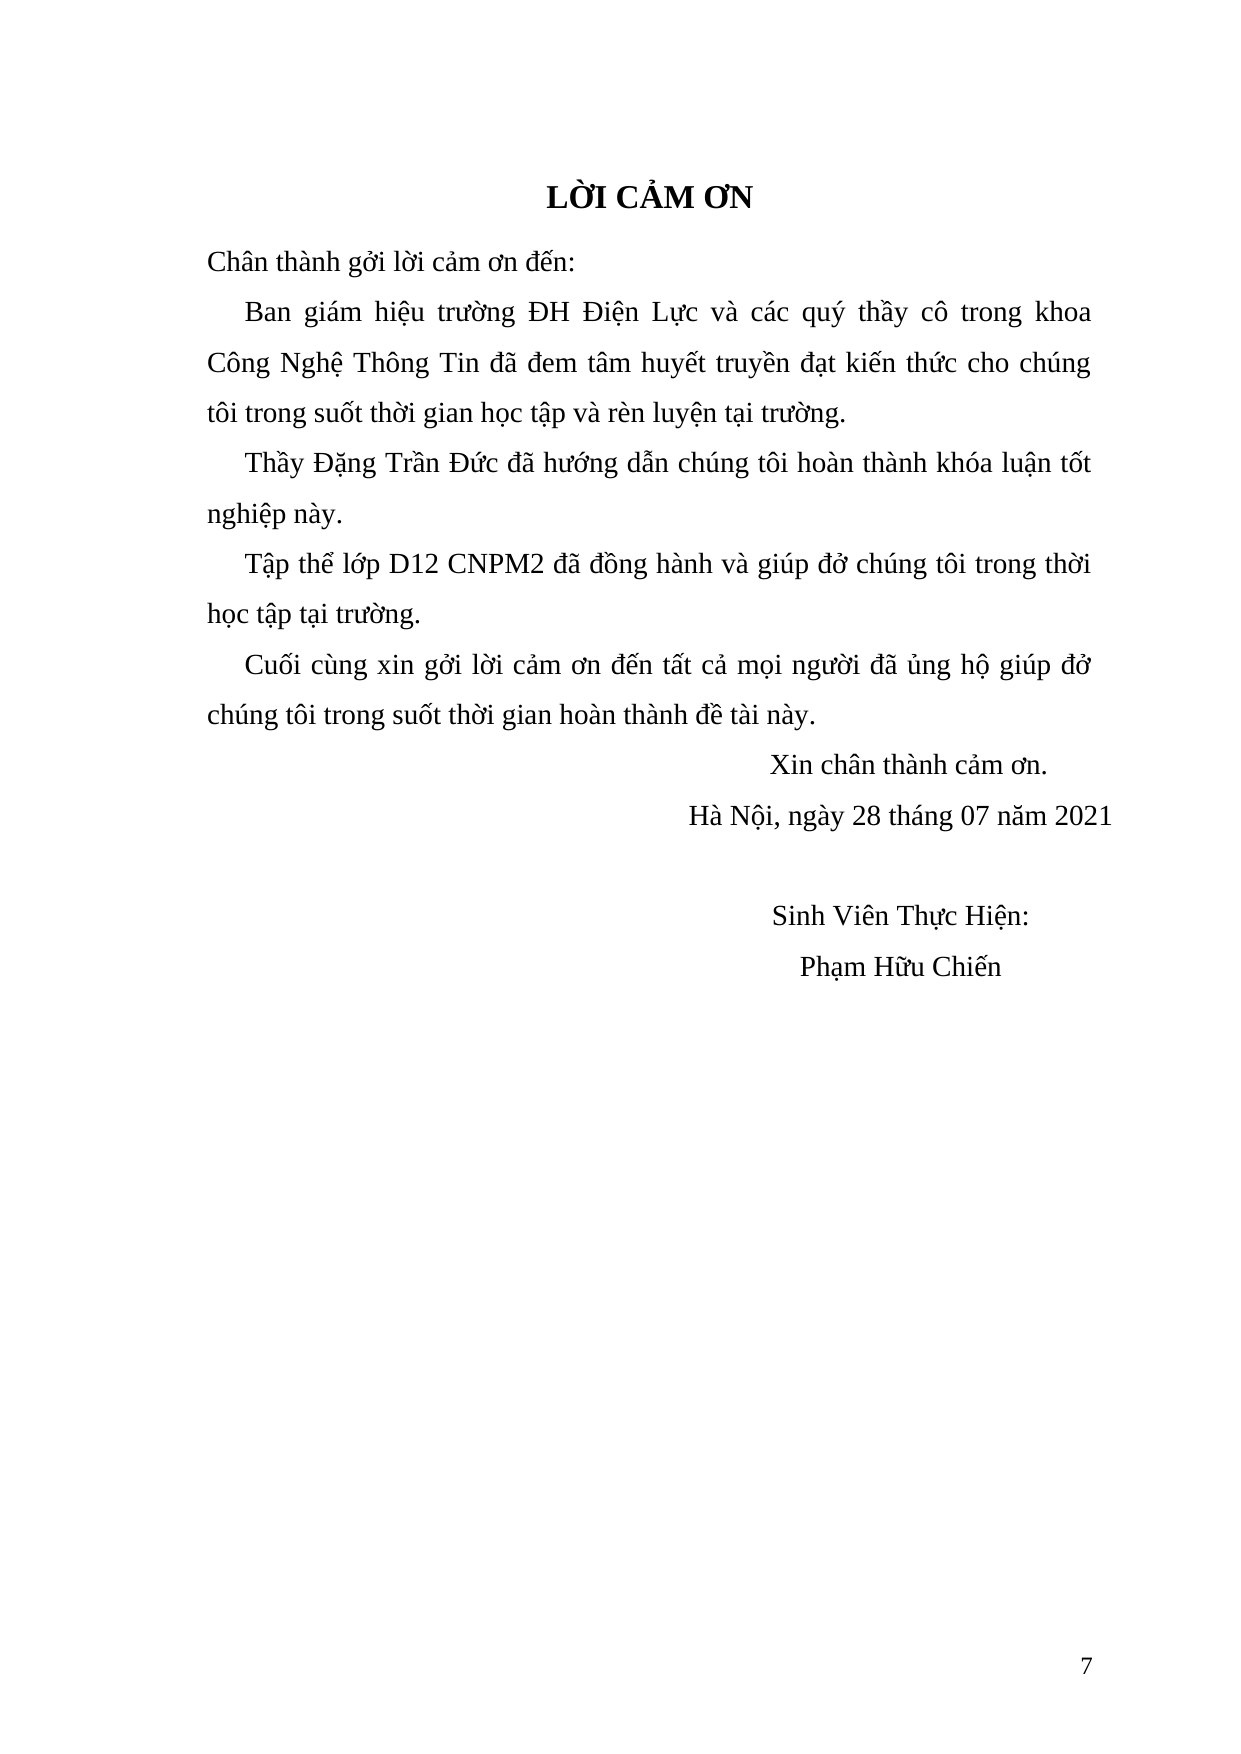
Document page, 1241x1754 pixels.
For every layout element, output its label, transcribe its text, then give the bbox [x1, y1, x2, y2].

text Chân thành gởi lời cảm ơn đến: [207, 244, 1092, 278]
text Sinh Viên Thực Hiện: [207, 898, 1092, 932]
text Xin chân thành cảm ơn. [207, 747, 1092, 781]
subtitle LỜI CẢM ƠN [207, 177, 1092, 216]
text Cuối cùng xin gởi lời cảm ơn đến tất cả mọi người đã ủng hộ giúp đở chúng tôi trong suốt thời gian hoàn thành đề tài này. [207, 647, 1092, 731]
text Thầy Đặng Trần Đức đã hướng dẫn chúng tôi hoàn thành khóa luận tốt nghiệp này. [207, 446, 1092, 529]
text Phạm Hữu Chiến [207, 949, 1092, 982]
text Tập thể lớp D12 CNPM2 đã đồng hành và giúp đở chúng tôi trong thời học tập tại trường. [207, 546, 1092, 630]
text Hà Nội, ngày 28 tháng 07 năm 2021 [207, 798, 1092, 831]
text Ban giám hiệu trường ĐH Điện Lực và các quý thầy cô trong khoa Công Nghệ Thông Tin đã đem tâm huyết truyền đạt kiến thức cho chúng tôi trong suốt thời gian học tập và rèn luyện tại trường. [207, 294, 1092, 429]
